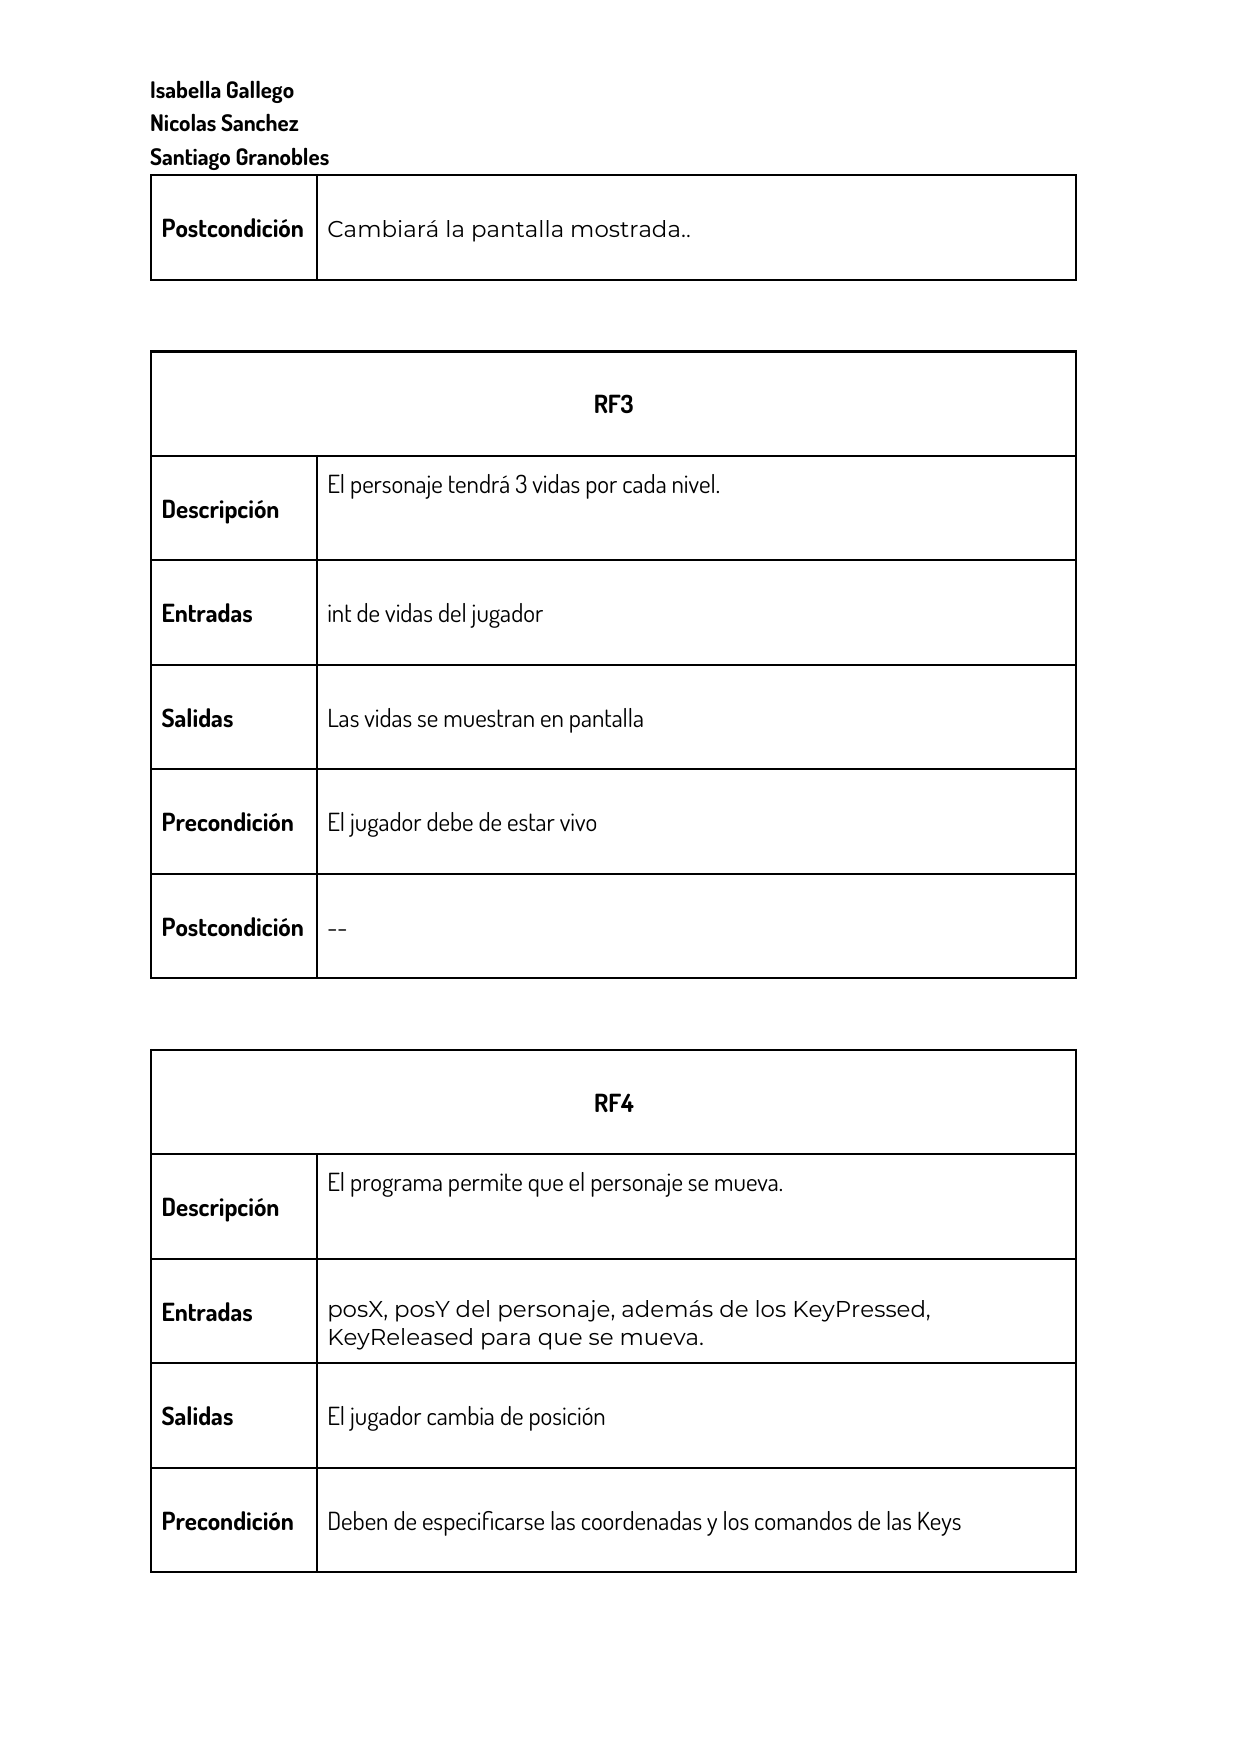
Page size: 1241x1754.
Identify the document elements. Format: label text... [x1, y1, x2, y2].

table_cell Postcondición [152, 875, 316, 977]
table_cell Precondición [152, 770, 316, 873]
table_cell Salidas [152, 666, 316, 768]
table_cell El personaje tendrá 3 vidas por cada nivel. [318, 457, 1075, 559]
table_cell Cambiará la pantalla mostrada.. [318, 176, 1075, 279]
table_cell Las vidas se muestran en pantalla [318, 666, 1075, 768]
table_cell Descripción [152, 1155, 316, 1258]
table_cell Postcondición [152, 176, 316, 279]
table_cell -- [318, 875, 1075, 977]
table_cell Descripción [152, 457, 316, 559]
table_header RF4 [152, 1051, 1075, 1153]
table_cell Entradas [152, 1260, 316, 1362]
table_cell El jugador debe de estar vivo [318, 770, 1075, 873]
table_cell Entradas [152, 561, 316, 664]
table_cell El programa permite que el personaje se mueva. [318, 1155, 1075, 1258]
table_cell Deben de especificarse las coordenadas y los comandos de las Keys [318, 1469, 1075, 1571]
table_cell posX, posY del personaje, además de los KeyPressed, KeyReleased para que se mueva. [318, 1260, 1075, 1362]
table_cell El jugador cambia de posición [318, 1364, 1075, 1467]
table_cell Precondición [152, 1469, 316, 1571]
table_header RF3 [152, 353, 1075, 455]
table_cell Salidas [152, 1364, 316, 1467]
table_cell int de vidas del jugador [318, 561, 1075, 664]
